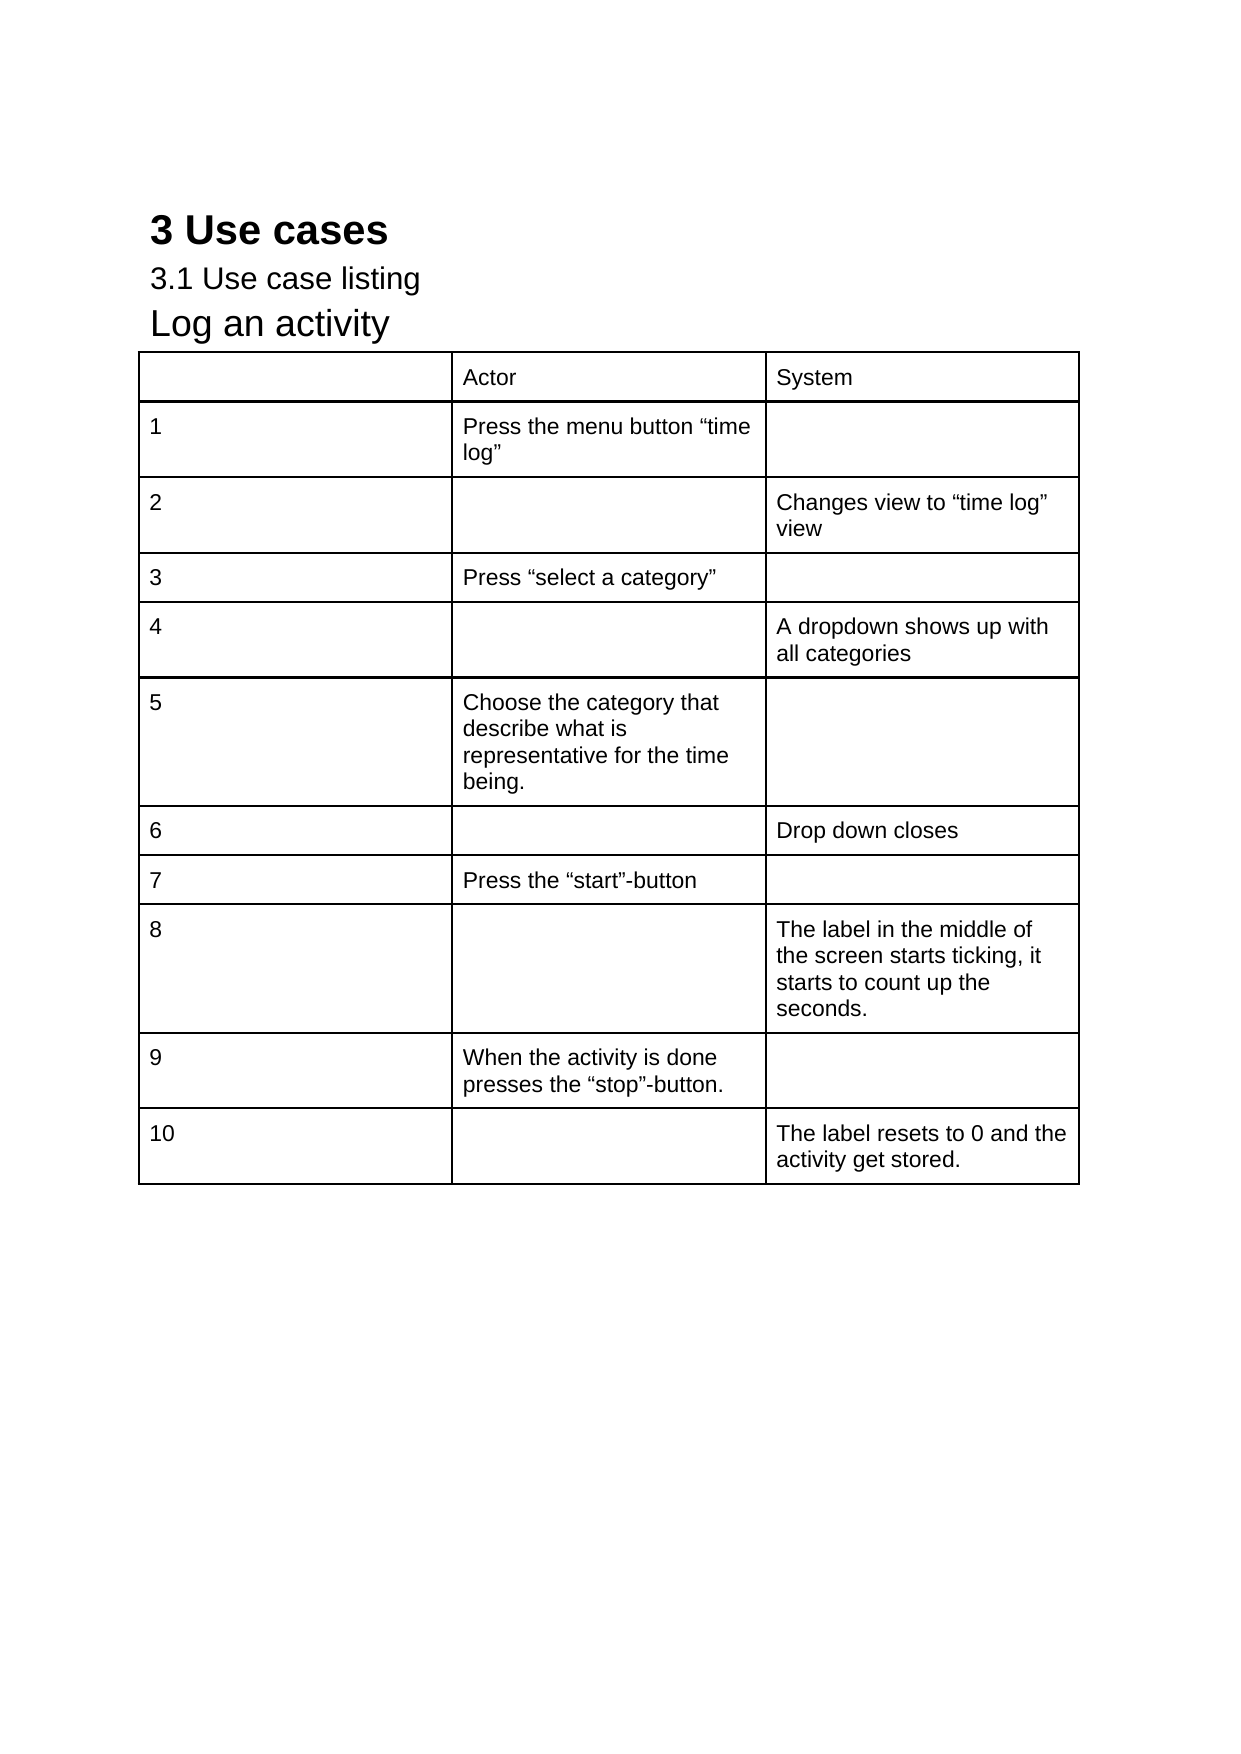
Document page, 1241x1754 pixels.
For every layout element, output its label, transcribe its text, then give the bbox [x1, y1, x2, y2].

table_cell A dropdown shows up with all categories [767, 603, 1078, 676]
text Log an activity [150, 301, 1090, 344]
table_cell Choose the category that describe what is representative for the time being. [453, 679, 765, 805]
table_cell Press the menu button “time log” [453, 403, 765, 476]
table_cell [453, 478, 765, 552]
text 3.1 Use case listing [150, 260, 1090, 296]
table_cell 2 [140, 478, 451, 552]
table_cell [453, 807, 765, 854]
table_header Actor [453, 353, 765, 400]
table_cell When the activity is done presses the “stop”-button. [453, 1034, 765, 1107]
table_cell 10 [140, 1109, 451, 1183]
table_header [140, 353, 451, 400]
table_cell [453, 1109, 765, 1183]
table_cell 1 [140, 403, 451, 476]
table_header System [767, 353, 1078, 400]
table_cell The label in the middle of the screen starts ticking, it starts to count up the seconds. [767, 905, 1078, 1032]
table_cell Changes view to “time log” view [767, 478, 1078, 552]
table_cell [453, 905, 765, 1032]
table_cell 4 [140, 603, 451, 676]
table_cell [453, 603, 765, 676]
table_cell Press the “start”-button [453, 856, 765, 903]
table_cell The label resets to 0 and the activity get stored. [767, 1109, 1078, 1183]
table_cell 7 [140, 856, 451, 903]
table_cell 6 [140, 807, 451, 854]
text 3 Use cases [150, 205, 1090, 253]
table_cell [767, 403, 1078, 476]
table_cell Drop down closes [767, 807, 1078, 854]
table_cell Press “select a category” [453, 554, 765, 601]
table_cell 5 [140, 679, 451, 805]
table_cell 3 [140, 554, 451, 601]
table_cell [767, 554, 1078, 601]
table_cell [767, 679, 1078, 805]
table_cell [767, 856, 1078, 903]
table_cell [767, 1034, 1078, 1107]
table_cell 8 [140, 905, 451, 1032]
table_cell 9 [140, 1034, 451, 1107]
